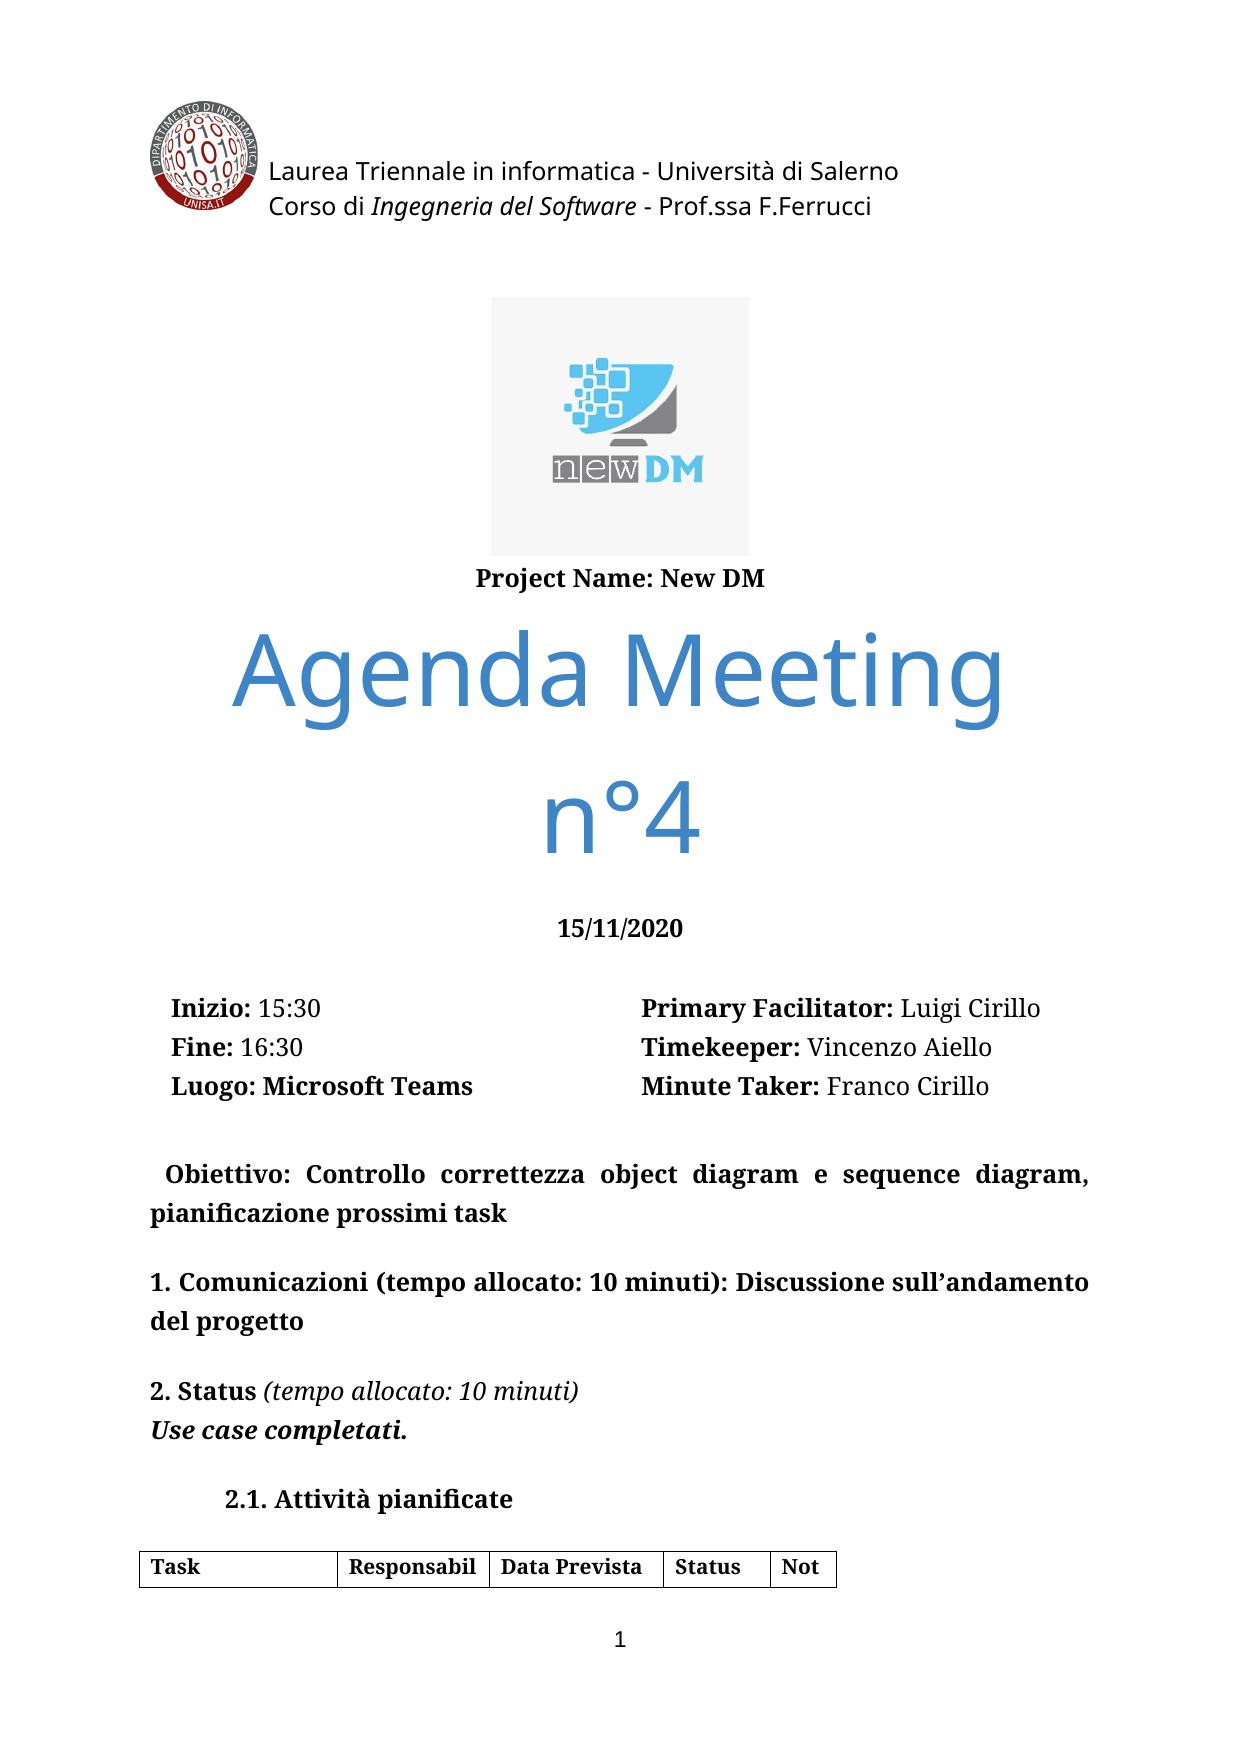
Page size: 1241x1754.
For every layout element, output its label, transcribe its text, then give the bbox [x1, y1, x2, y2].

table_header Data Prevista di Completamento [490, 1552, 663, 1587]
subtitle Use case completati. [150, 1412, 1090, 1447]
table_header Note [771, 1552, 836, 1587]
table_header Inizio: 15:30 Fine: 16:30 Luogo: Microsoft Teams [160, 980, 631, 1117]
subtitle 1. Comunicazioni (tempo allocato: 10 minuti): Discussione sull’andamento del progetto [150, 1265, 1090, 1338]
text Agenda Meeting n°4 [150, 600, 1090, 883]
subtitle 2.1. Attività pianificate [150, 1482, 1090, 1516]
text 15/11/2020 [150, 911, 1090, 945]
table_header Primary Facilitator: Luigi Cirillo Timekeeper: Vincenzo Aiello Minute Taker: Franco Cirillo [631, 980, 1101, 1117]
table_header Responsabile [338, 1552, 489, 1587]
table_header Status [664, 1552, 770, 1587]
picture [150, 101, 258, 210]
picture [491, 297, 750, 556]
table_header Task [140, 1552, 337, 1587]
subtitle Obiettivo: Controllo correttezza object diagram e sequence diagram, pianificazione prossimi task [150, 1156, 1090, 1229]
text Project Name: New DM [150, 297, 1090, 595]
subtitle 2. Status (tempo allocato: 10 minuti) [150, 1373, 1090, 1407]
